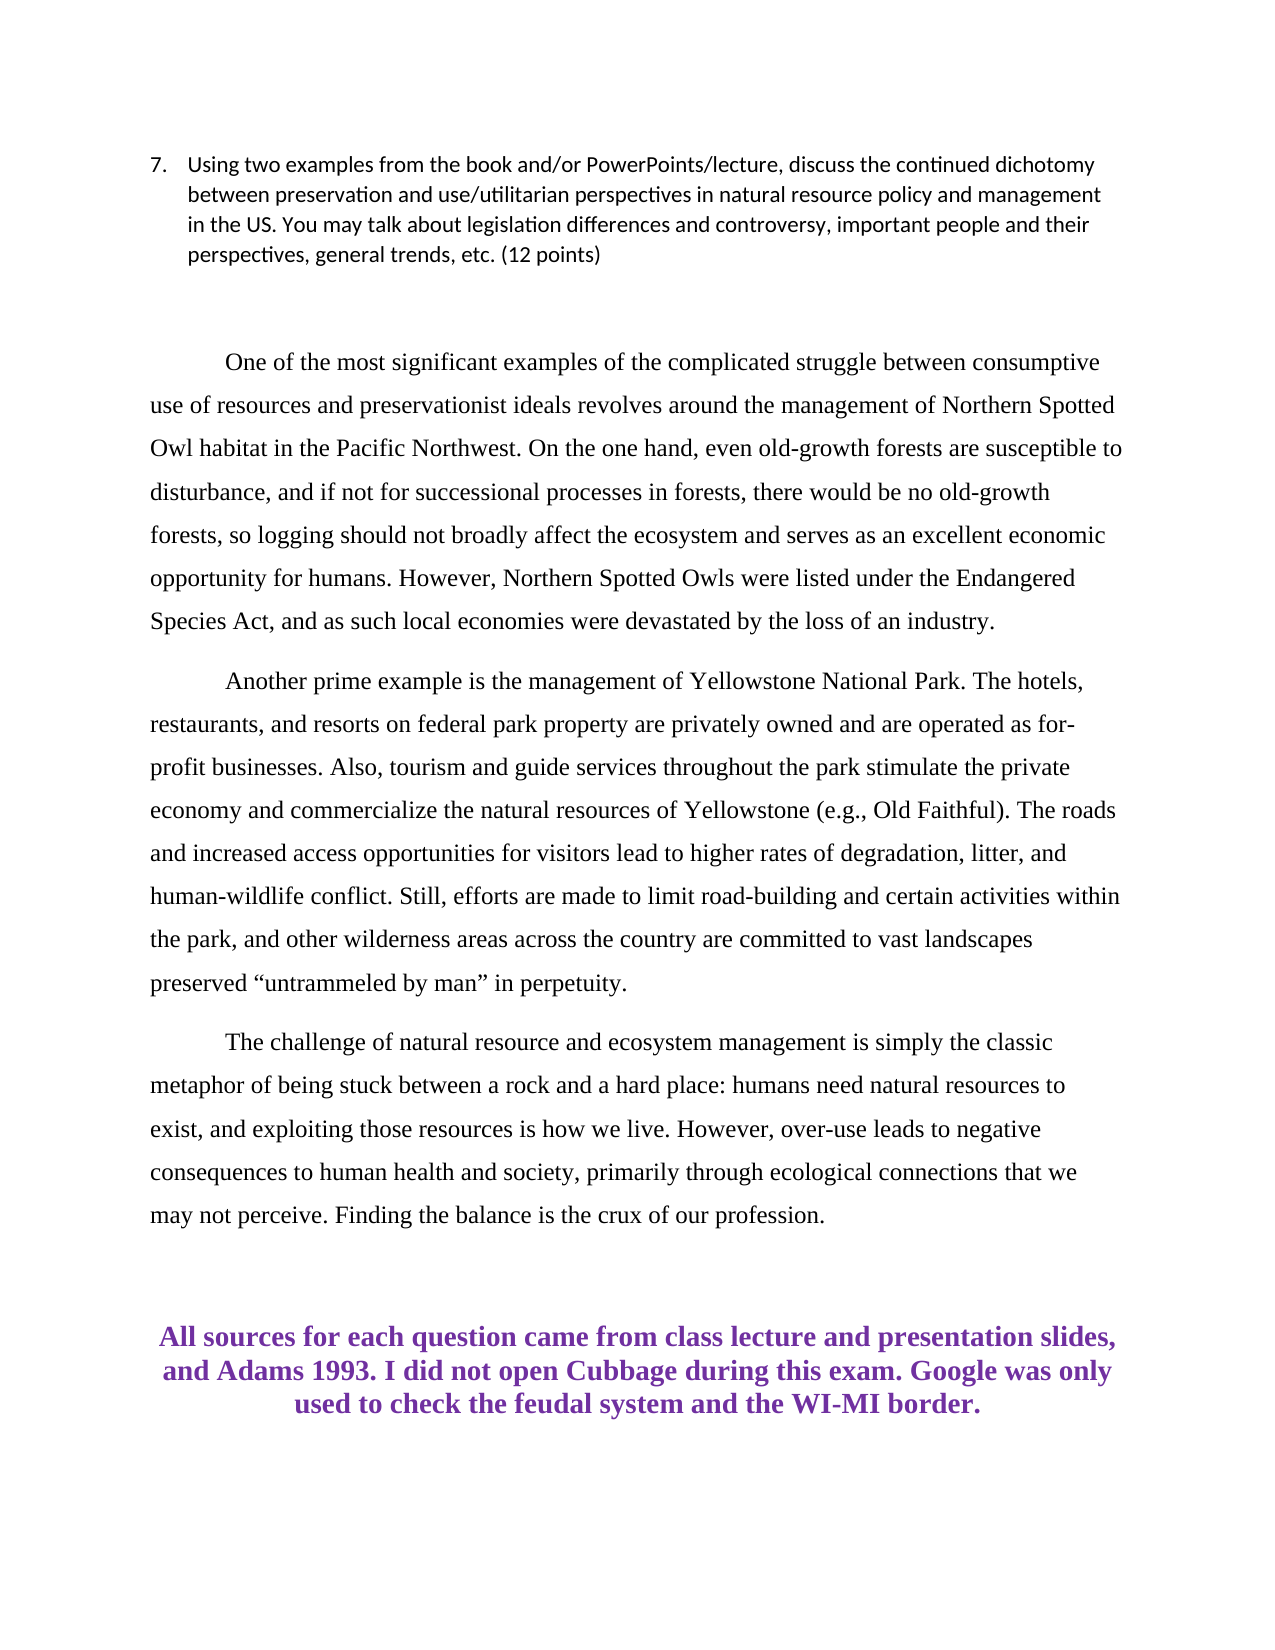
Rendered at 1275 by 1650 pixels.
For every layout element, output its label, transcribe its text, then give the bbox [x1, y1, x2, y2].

list Using two examples from the book and/or PowerPoints/lecture, discuss the continued dichotomy between preservation and use/utilitarian perspectives in natural resource policy and management in the US. You may talk about legislation differences and controversy, important people and their perspectives, general trends, etc. (12 points) [150, 150, 1125, 269]
text The challenge of natural resource and ecosystem management is simply the classic metaphor of being stuck between a rock and a hard place: humans need natural resources to exist, and exploiting those resources is how we live. However, over-use leads to negative consequences to human health and society, primarily through ecological connections that we may not perceive. Finding the balance is the crux of our profession. [150, 1027, 1125, 1229]
text Another prime example is the management of Yellowstone National Park. The hotels, restaurants, and resorts on federal park property are privately owned and are operated as for-profit businesses. Also, tourism and guide services throughout the park stimulate the private economy and commercialize the natural resources of Yellowstone (e.g., Old Faithful). The roads and increased access opportunities for visitors lead to higher rates of degradation, litter, and human-wildlife conflict. Still, efforts are made to limit road-building and certain activities within the park, and other wilderness areas across the country are committed to vast landscapes preserved “untrammeled by man” in perpetuity. [150, 666, 1125, 996]
text All sources for each question came from class lecture and presentation slides, and Adams 1993. I did not open Cubbage during this exam. Google was only used to check the feudal system and the WI-MI border. [150, 1319, 1125, 1420]
text One of the most significant examples of the complicated struggle between consumptive use of resources and preservationist ideals revolves around the management of Northern Spotted Owl habitat in the Pacific Northwest. On the one hand, even old-growth forests are susceptible to disturbance, and if not for successional processes in forests, there would be no old-growth forests, so logging should not broadly affect the ecosystem and serves as an excellent economic opportunity for humans. However, Northern Spotted Owls were listed under the Endangered Species Act, and as such local economies were devastated by the loss of an industry. [150, 347, 1125, 635]
